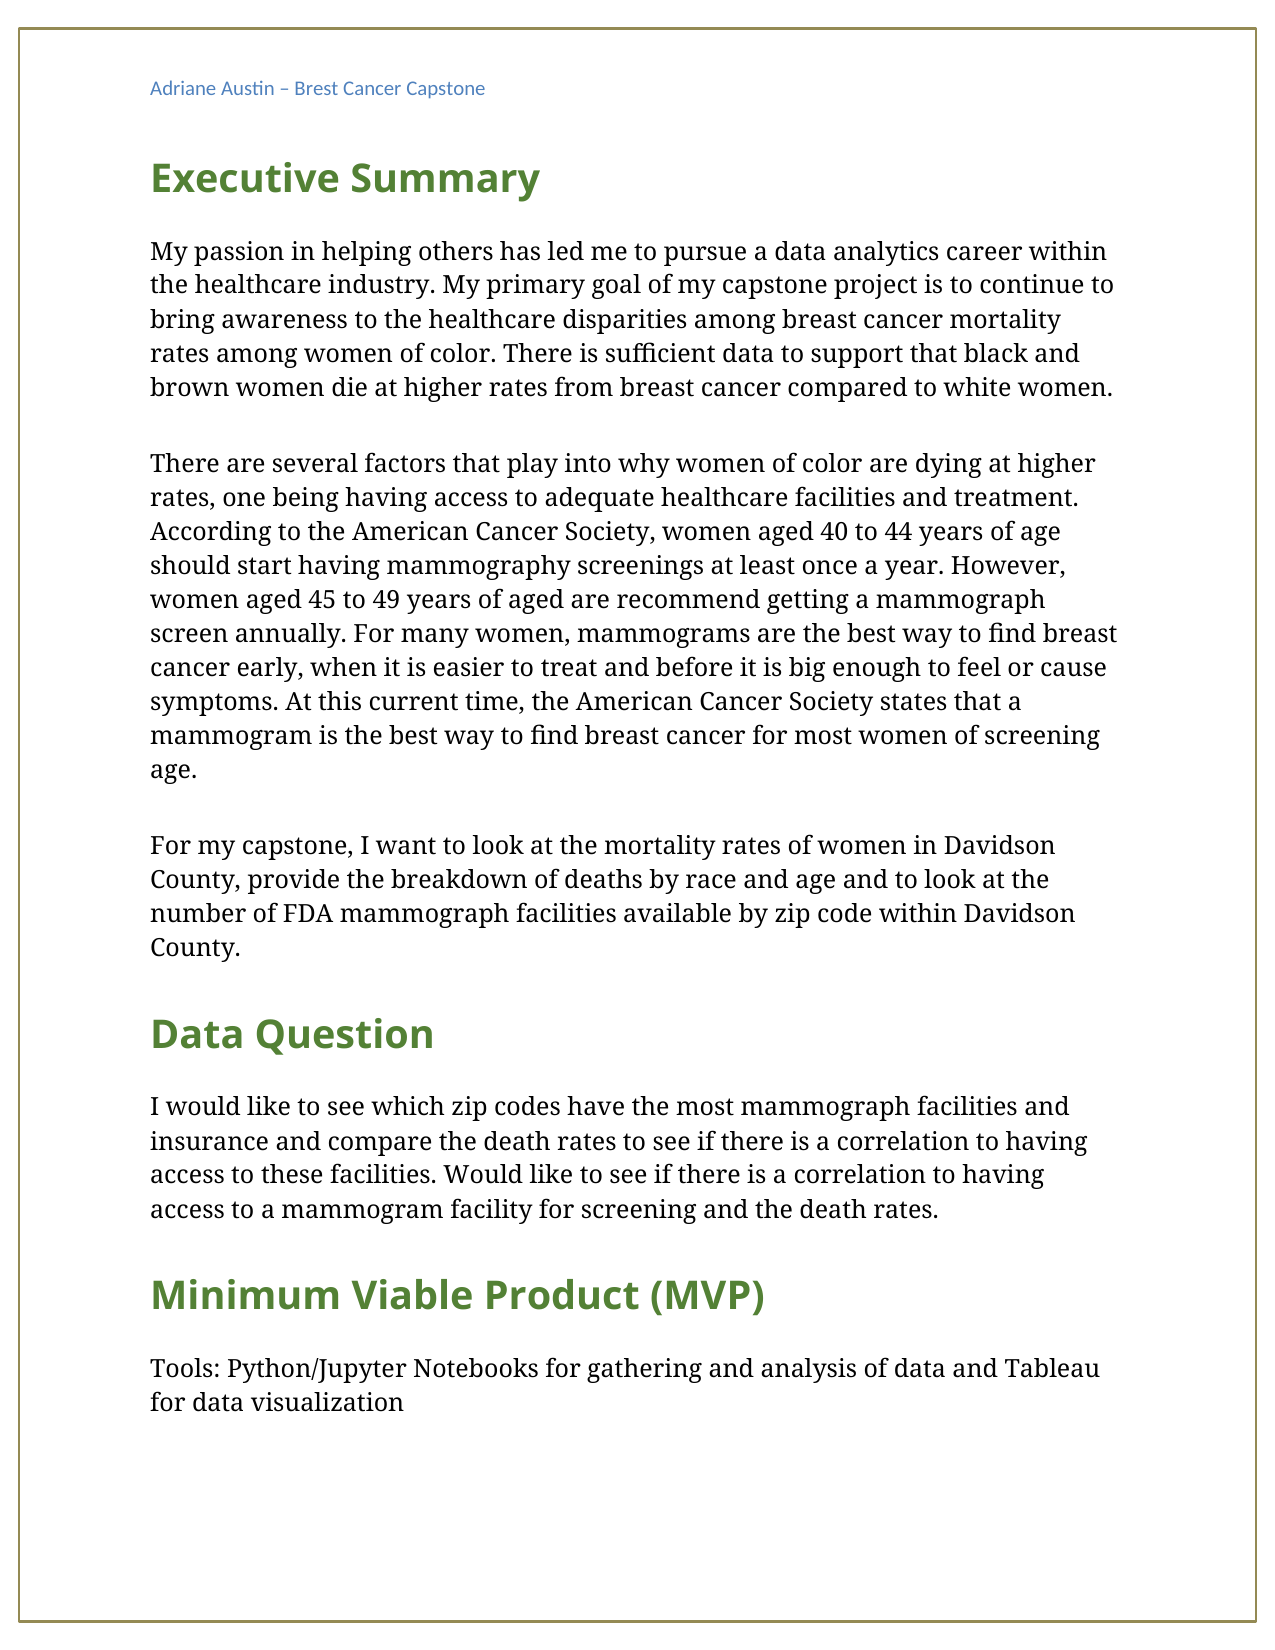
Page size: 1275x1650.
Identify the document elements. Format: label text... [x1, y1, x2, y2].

text Tools: Python/Jupyter Notebooks for gathering and analysis of data and Tableau for data visualization [150, 1350, 1125, 1418]
text I would like to see which zip codes have the most mammograph facilities and insurance and compare the death rates to see if there is a correlation to having access to these facilities. Would like to see if there is a correlation to having access to a mammogram facility for screening and the death rates. [150, 1089, 1125, 1225]
text Executive Summary [150, 150, 1125, 204]
text There are several factors that play into why women of color are dying at higher rates, one being having access to adequate healthcare facilities and treatment. According to the American Cancer Society, women aged 40 to 44 years of age should start having mammography screenings at least once a year. However, women aged 45 to 49 years of aged are recommend getting a mammograph screen annually. For many women, mammograms are the best way to find breast cancer early, when it is easier to treat and before it is big enough to feel or cause symptoms. At this current time, the American Cancer Society states that a mammogram is the best way to find breast cancer for most women of screening age. [150, 445, 1125, 786]
text Minimum Viable Product (MVP) [150, 1267, 1125, 1321]
text For my capstone, I want to look at the mortality rates of women in Davidson County, provide the breakdown of deaths by race and age and to look at the number of FDA mammograph facilities available by zip code within Davidson County. [150, 828, 1125, 964]
text My passion in helping others has led me to pursue a data analytics career within the healthcare industry. My primary goal of my capstone project is to continue to bring awareness to the healthcare disparities among breast cancer mortality rates among women of color. There is sufficient data to support that black and brown women die at higher rates from breast cancer compared to white women. [150, 233, 1125, 403]
text Data Question [150, 1006, 1125, 1060]
